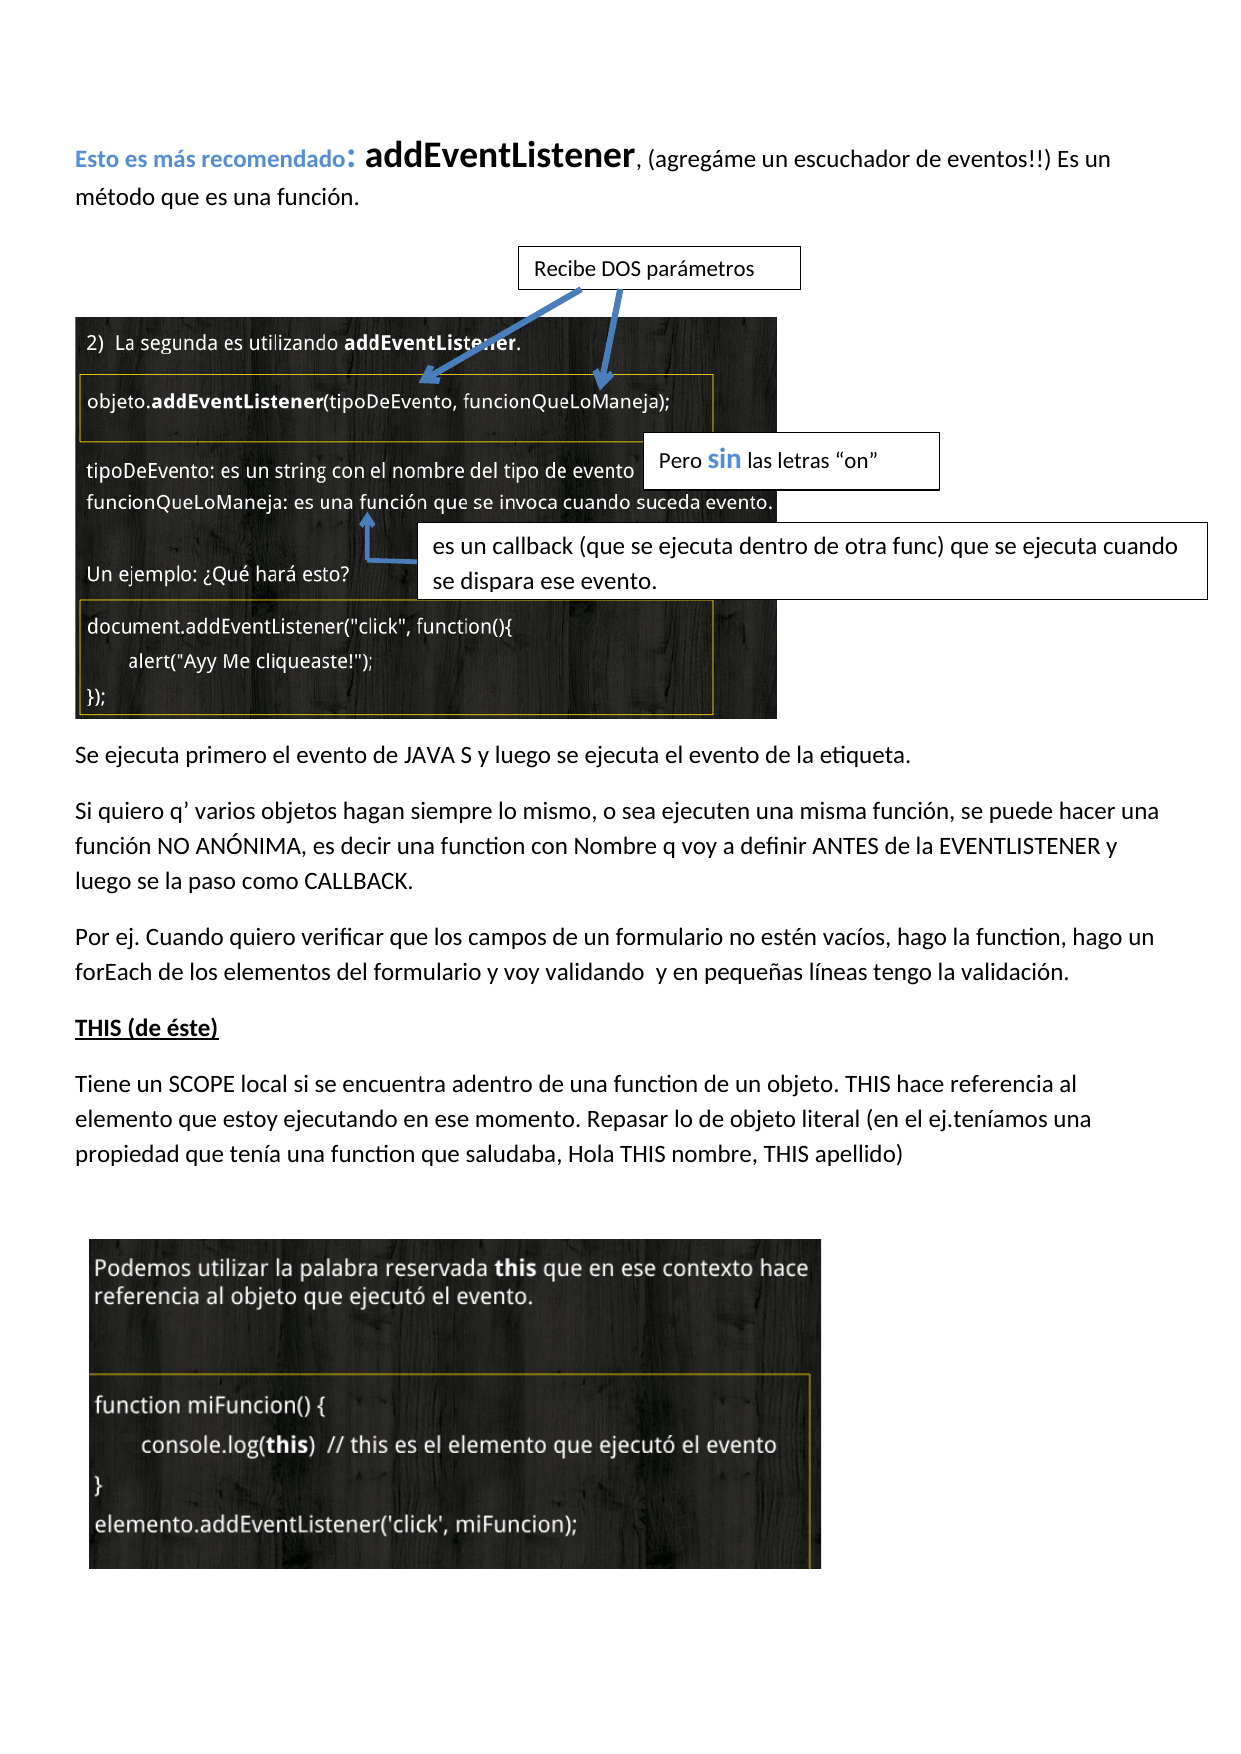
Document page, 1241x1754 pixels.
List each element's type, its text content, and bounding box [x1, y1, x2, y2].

text Esto es más recomendado: addEventListener, (agregáme un escuchador de eventos!!) Es un método que es una función. [75, 131, 1165, 212]
picture [89, 1239, 822, 1569]
picture [75, 317, 777, 719]
text THIS (de éste) [75, 1012, 1165, 1042]
text Se ejecuta primero el evento de JAVA S y luego se ejecuta el evento de la etiqueta. [75, 739, 1165, 770]
text Tiene un SCOPE local si se encuentra adentro de una function de un objeto. THIS hace referencia al elemento que estoy ejecutando en ese momento. Repasar lo de objeto literal (en el ej.teníamos una propiedad que tenía una function que saludaba, Hola THIS nombre, THIS apellido) [75, 1068, 1165, 1168]
text Por ej. Cuando quiero verificar que los campos de un formulario no estén vacíos, hago la function, hago un forEach de los elementos del formulario y voy validando y en pequeñas líneas tengo la validación. [75, 921, 1165, 987]
text Si quiero q’ varios objetos hagan siempre lo mismo, o sea ejecuten una misma función, se puede hacer una función NO ANÓNIMA, es decir una function con Nombre q voy a definir ANTES de la EVENTLISTENER y luego se la paso como CALLBACK. [75, 795, 1165, 896]
